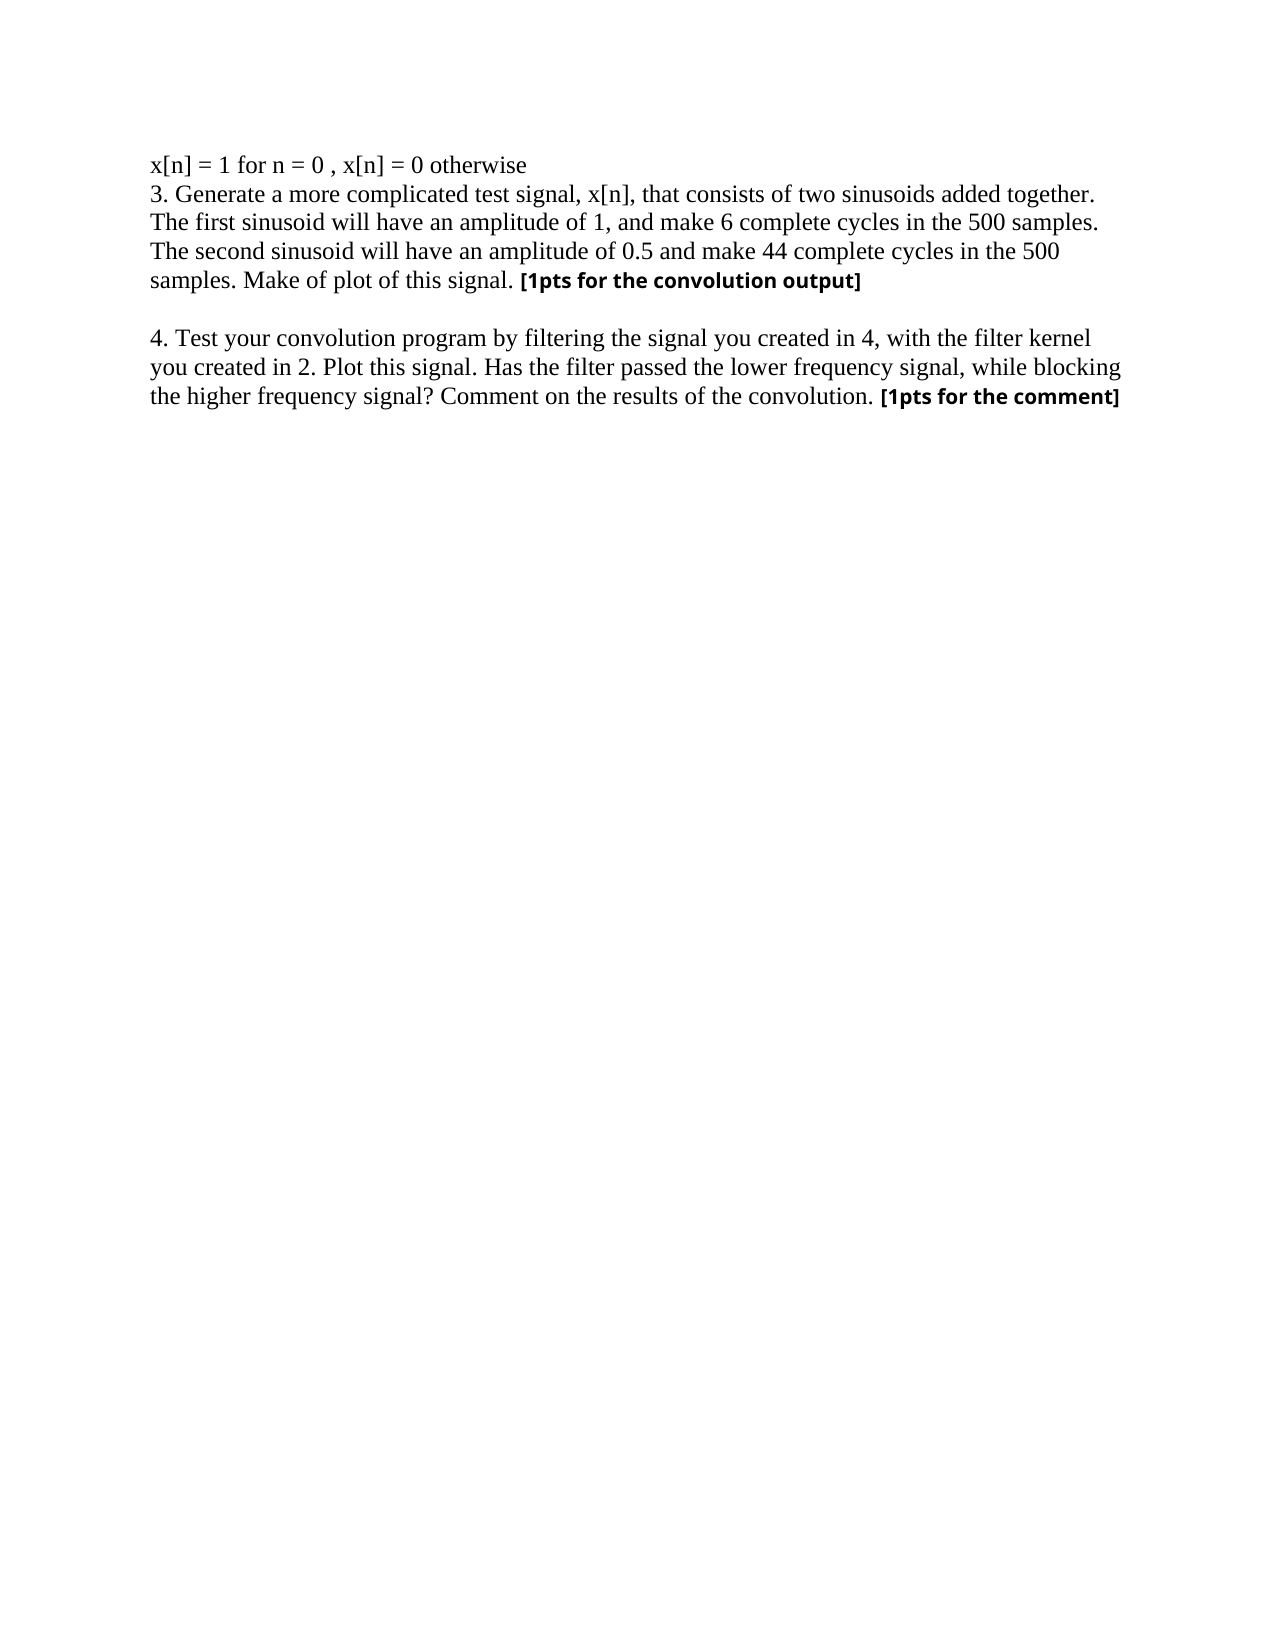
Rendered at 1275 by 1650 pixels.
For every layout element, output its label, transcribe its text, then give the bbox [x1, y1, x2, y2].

text x[n] = 1 for n = 0 , x[n] = 0 otherwise [150, 150, 1125, 179]
text 3. Generate a more complicated test signal, x[n], that consists of two sinusoids added together. The first sinusoid will have an amplitude of 1, and make 6 complete cycles in the 500 samples. The second sinusoid will have an amplitude of 0.5 and make 44 complete cycles in the 500 samples. Make of plot of this signal. [1pts for the convolution output] [150, 179, 1125, 294]
text 4. Test your convolution program by filtering the signal you created in 4, with the filter kernel you created in 2. Plot this signal. Has the filter passed the lower frequency signal, while blocking the higher frequency signal? Comment on the results of the convolution. [1pts for the comment] [150, 323, 1125, 410]
